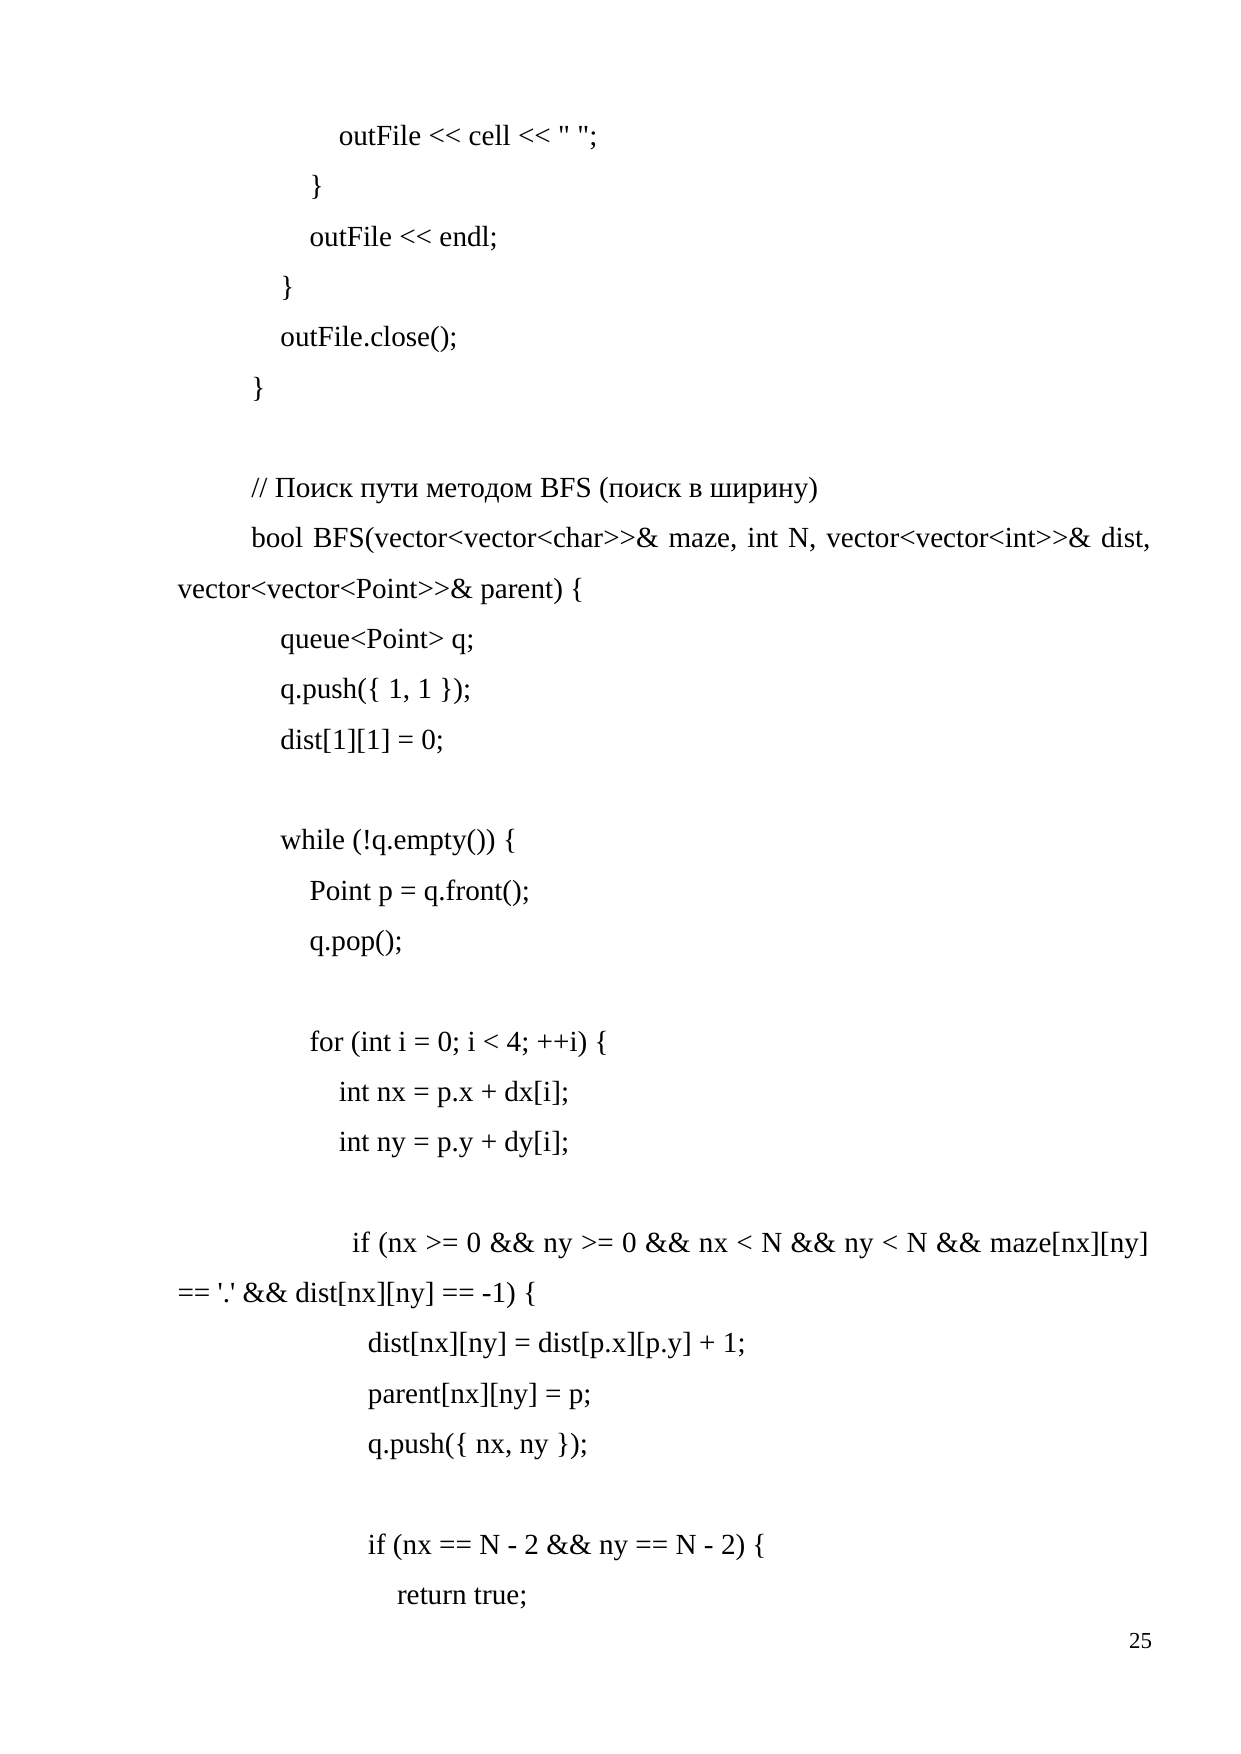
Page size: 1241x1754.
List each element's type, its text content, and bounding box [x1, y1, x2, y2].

text } [177, 168, 1152, 202]
text while (!q.empty()) { [177, 822, 1152, 856]
text q.push({ nx, ny }); [177, 1426, 1152, 1460]
text } [177, 269, 1152, 303]
text Point p = q.front(); [177, 873, 1152, 906]
text dist[1][1] = 0; [177, 722, 1152, 755]
text outFile << cell << " "; [177, 118, 1152, 152]
text // Поиск пути методом BFS (поиск в ширину) [177, 470, 1152, 504]
text if (nx == N - 2 && ny == N - 2) { [177, 1527, 1152, 1560]
text int nx = p.x + dx[i]; [177, 1074, 1152, 1108]
text parent[nx][ny] = p; [177, 1376, 1152, 1409]
text dist[nx][ny] = dist[p.x][p.y] + 1; [177, 1326, 1152, 1359]
text q.push({ 1, 1 }); [177, 672, 1152, 705]
text outFile << endl; [177, 219, 1152, 252]
text q.pop(); [177, 923, 1152, 957]
text for (int i = 0; i < 4; ++i) { [177, 1024, 1152, 1057]
text return true; [177, 1577, 1152, 1611]
text if (nx >= 0 && ny >= 0 && nx < N && ny < N && maze[nx][ny] == '.' && dist[nx][ny] == -1) { [177, 1225, 1152, 1309]
text queue<Point> q; [177, 621, 1152, 655]
text bool BFS(vector<vector<char>>& maze, int N, vector<vector<int>>& dist, vector<vector<Point>>& parent) { [177, 521, 1152, 604]
text } [177, 370, 1152, 403]
text int ny = p.y + dy[i]; [177, 1124, 1152, 1158]
text outFile.close(); [177, 319, 1152, 353]
